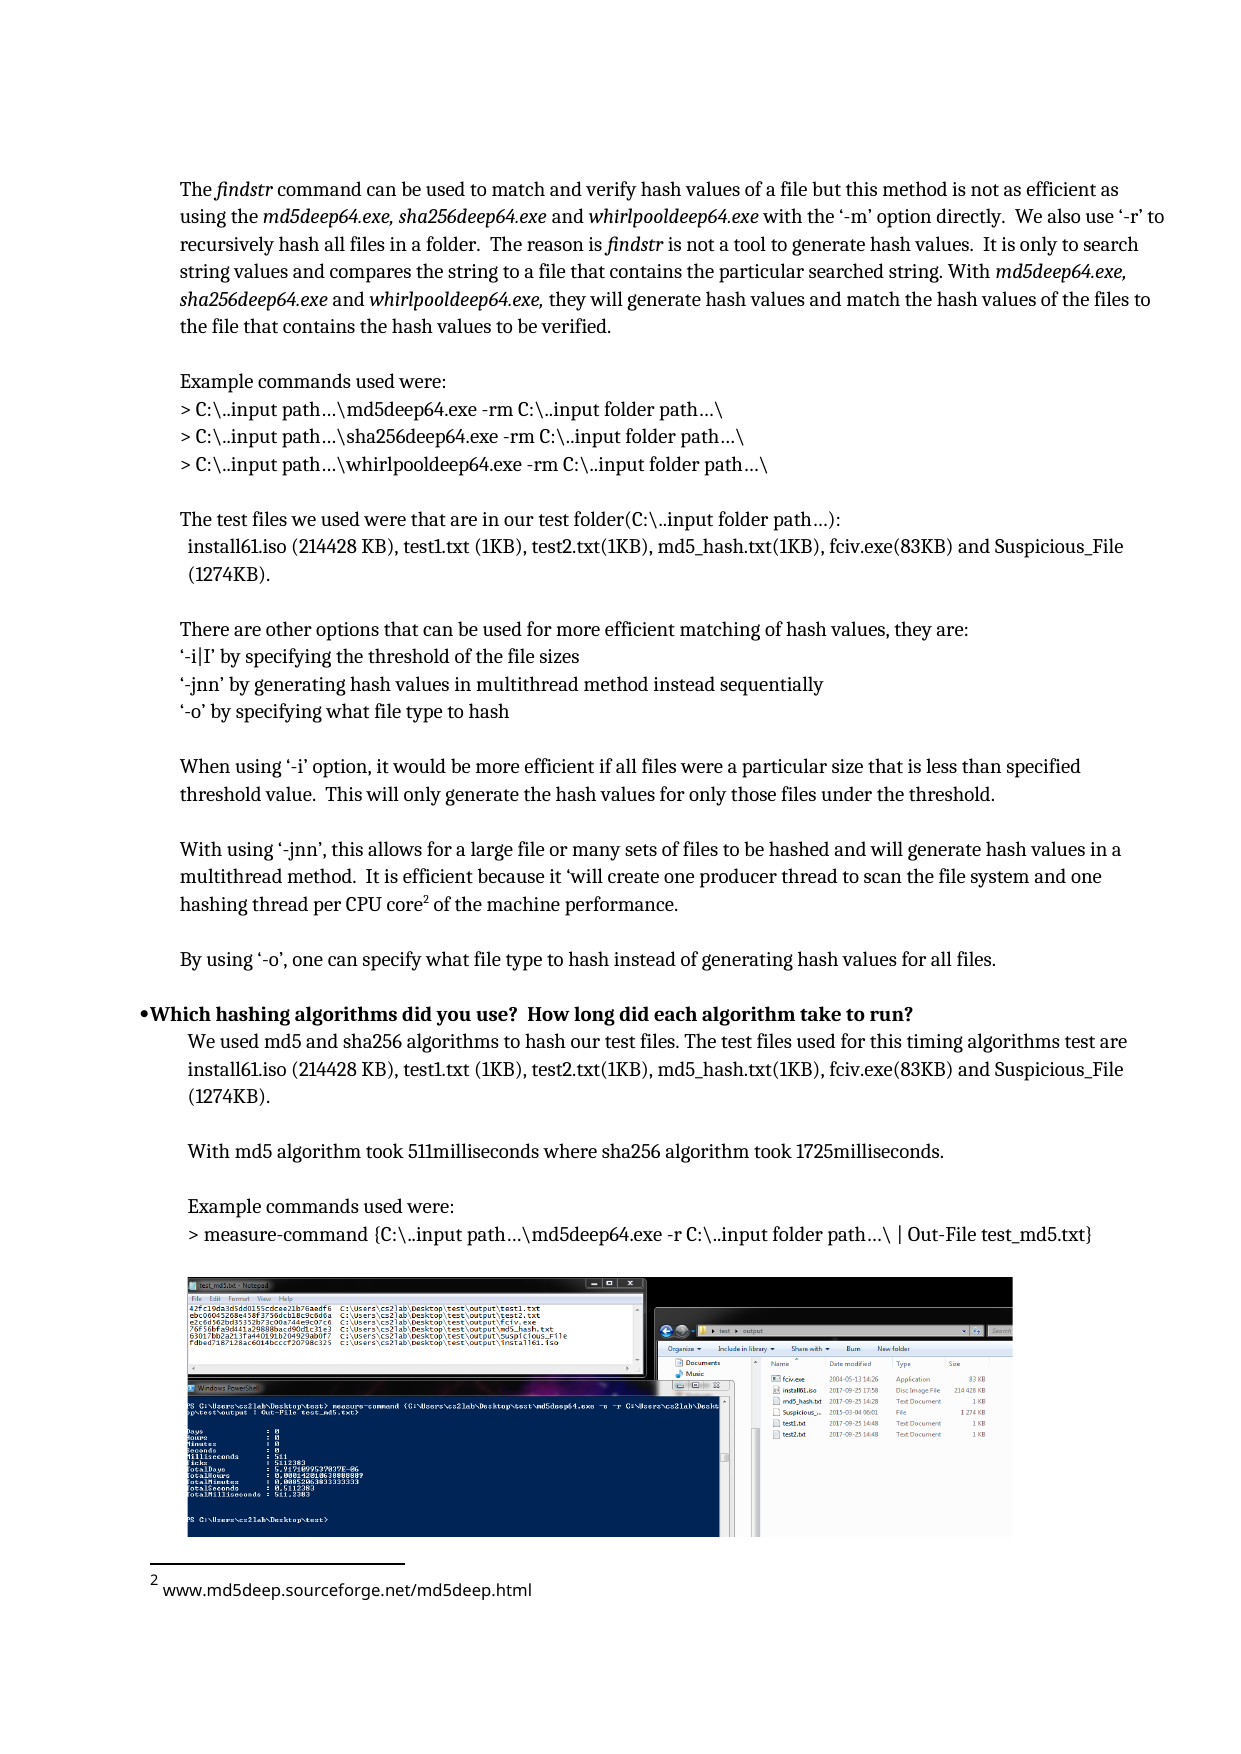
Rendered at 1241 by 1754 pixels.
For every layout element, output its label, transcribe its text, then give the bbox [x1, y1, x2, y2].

text ‘-jnn’ by generating hash values in multithread method instead sequentially [179, 672, 1165, 696]
list install61.iso (214428 KB), test1.txt (1KB), test2.txt(1KB), md5_hash.txt(1KB), fciv.exe(83KB) and Suspicious_File (1274KB). [187, 535, 1165, 586]
text > C:\..input path…\md5deep64.exe -rm C:\..input folder path…\ [179, 397, 1165, 421]
list Example commands used were: [187, 1195, 1165, 1219]
text The test files we used were that are in our test folder(C:\..input folder path…): [179, 507, 1165, 531]
text > C:\..input path…\whirlpooldeep64.exe -rm C:\..input folder path…\ [179, 452, 1165, 476]
text By using ‘-o’, one can specify what file type to hash instead of generating hash values for all files. [179, 947, 1165, 971]
text Example commands used were: [179, 370, 1165, 394]
text The findstr command can be used to match and verify hash values of a file but this method is not as efficient as using the md5deep64.exe, sha256deep64.exe and whirlpooldeep64.exe with the ‘-m’ option directly. We also use ‘-r’ to recursively hash all files in a folder. The reason is findstr is not a tool to generate hash values. It is only to search string values and compares the string to a file that contains the particular searched string. With md5deep64.exe, sha256deep64.exe and whirlpooldeep64.exe, they will generate hash values and match the hash values of the files to the file that contains the hash values to be verified. [179, 177, 1165, 339]
text ‘-i|I’ by specifying the threshold of the file sizes [179, 645, 1165, 669]
text ‘-o’ by specifying what file type to hash [179, 700, 1165, 724]
picture [187, 1277, 1013, 1537]
text There are other options that can be used for more efficient matching of hash values, they are: [179, 617, 1165, 641]
list We used md5 and sha256 algorithms to hash our test files. The test files used for this timing algorithms test are install61.iso (214428 KB), test1.txt (1KB), test2.txt(1KB), md5_hash.txt(1KB), fciv.exe(83KB) and Suspicious_File (1274KB). [187, 1030, 1165, 1109]
list With md5 algorithm took 511milliseconds where sha256 algorithm took 1725milliseconds. [187, 1140, 1165, 1164]
list > measure-command {C:\..input path…\md5deep64.exe -r C:\..input folder path…\ | Out-File test_md5.txt} [187, 1222, 1165, 1246]
text > C:\..input path…\sha256deep64.exe -rm C:\..input folder path…\ [179, 425, 1165, 449]
text When using ‘-i’ option, it would be more efficient if all files were a particular size that is less than specified threshold value. This will only generate the hash values for only those files under the threshold. [179, 755, 1165, 806]
text With using ‘-jnn’, this allows for a large file or many sets of files to be hashed and will generate hash values in a multithread method. It is efficient because it ‘will create one producer thread to scan the file system and one hashing thread per CPU core of the machine performance. [179, 837, 1165, 916]
list Which hashing algorithms did you use? How long did each algorithm take to run? [141, 1002, 1165, 1026]
